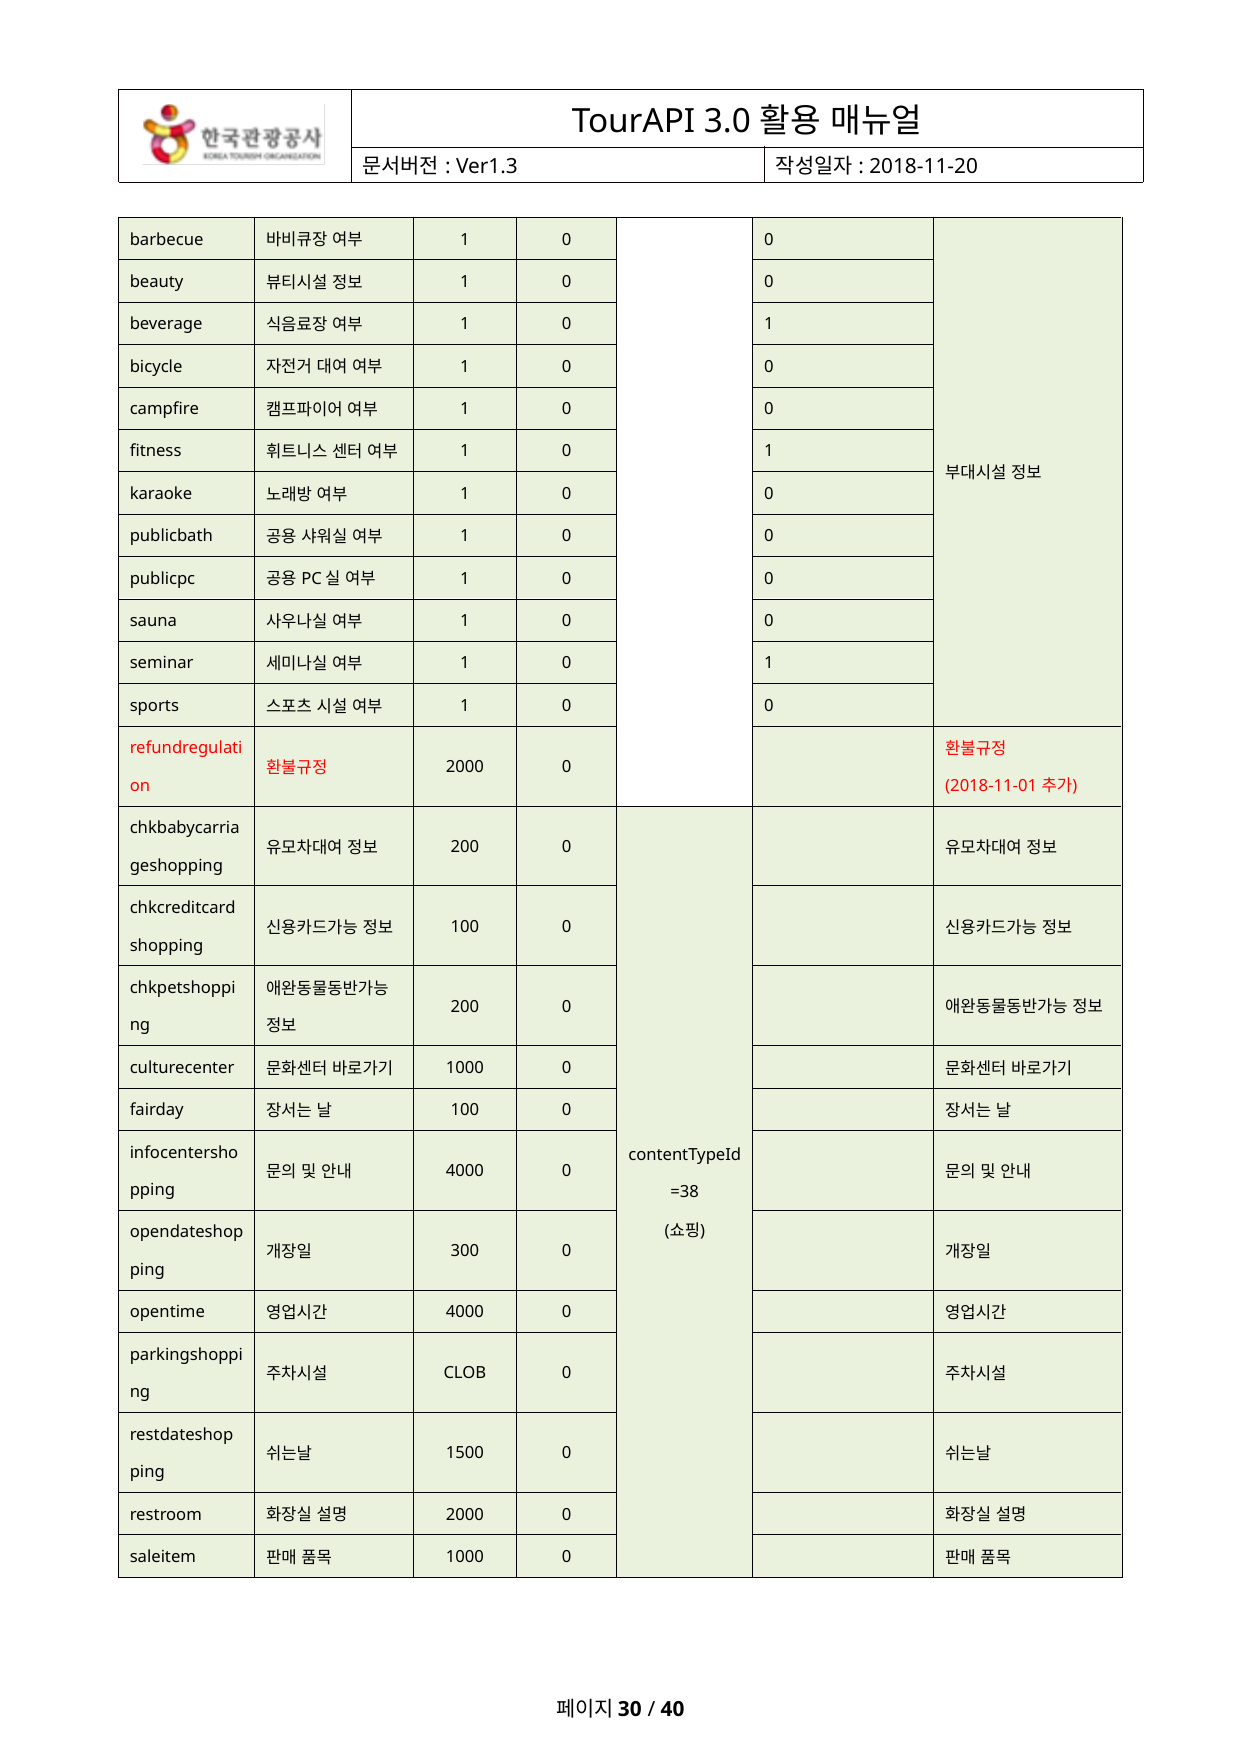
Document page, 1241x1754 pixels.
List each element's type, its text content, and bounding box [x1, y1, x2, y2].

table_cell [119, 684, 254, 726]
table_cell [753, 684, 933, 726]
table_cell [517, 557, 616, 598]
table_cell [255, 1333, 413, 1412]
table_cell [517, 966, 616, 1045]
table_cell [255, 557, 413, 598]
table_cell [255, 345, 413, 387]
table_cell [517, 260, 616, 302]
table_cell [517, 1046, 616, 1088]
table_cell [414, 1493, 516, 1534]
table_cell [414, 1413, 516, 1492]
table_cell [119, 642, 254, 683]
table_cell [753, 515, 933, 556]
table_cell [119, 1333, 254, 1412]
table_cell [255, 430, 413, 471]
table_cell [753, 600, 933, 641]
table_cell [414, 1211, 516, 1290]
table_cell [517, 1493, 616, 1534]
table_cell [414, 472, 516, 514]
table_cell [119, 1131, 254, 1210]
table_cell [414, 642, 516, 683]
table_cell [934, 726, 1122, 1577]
table_cell barbecue [119, 218, 254, 259]
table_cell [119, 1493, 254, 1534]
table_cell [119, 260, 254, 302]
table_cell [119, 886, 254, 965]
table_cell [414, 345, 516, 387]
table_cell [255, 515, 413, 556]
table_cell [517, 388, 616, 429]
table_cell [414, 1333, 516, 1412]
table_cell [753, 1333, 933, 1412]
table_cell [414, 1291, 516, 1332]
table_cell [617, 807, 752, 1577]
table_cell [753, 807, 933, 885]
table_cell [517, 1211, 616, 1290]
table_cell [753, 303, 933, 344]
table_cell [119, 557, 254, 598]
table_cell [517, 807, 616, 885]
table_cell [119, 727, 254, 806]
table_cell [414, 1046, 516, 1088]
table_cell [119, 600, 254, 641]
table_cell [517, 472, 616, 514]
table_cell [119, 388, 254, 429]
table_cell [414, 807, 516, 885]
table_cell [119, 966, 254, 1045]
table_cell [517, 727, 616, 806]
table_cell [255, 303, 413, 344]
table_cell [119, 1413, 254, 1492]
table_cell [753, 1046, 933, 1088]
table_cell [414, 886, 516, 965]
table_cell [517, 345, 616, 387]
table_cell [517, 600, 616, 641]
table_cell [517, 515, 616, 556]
table_cell 0 [517, 218, 616, 259]
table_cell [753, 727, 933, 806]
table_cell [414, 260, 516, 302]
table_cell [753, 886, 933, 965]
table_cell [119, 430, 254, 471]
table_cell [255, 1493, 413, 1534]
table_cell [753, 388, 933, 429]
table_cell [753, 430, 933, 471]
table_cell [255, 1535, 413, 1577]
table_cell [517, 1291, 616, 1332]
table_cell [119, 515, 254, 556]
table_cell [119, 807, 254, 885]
table_cell 부대시설 정보 [934, 217, 1122, 726]
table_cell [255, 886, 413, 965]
table_cell 1 [414, 218, 516, 259]
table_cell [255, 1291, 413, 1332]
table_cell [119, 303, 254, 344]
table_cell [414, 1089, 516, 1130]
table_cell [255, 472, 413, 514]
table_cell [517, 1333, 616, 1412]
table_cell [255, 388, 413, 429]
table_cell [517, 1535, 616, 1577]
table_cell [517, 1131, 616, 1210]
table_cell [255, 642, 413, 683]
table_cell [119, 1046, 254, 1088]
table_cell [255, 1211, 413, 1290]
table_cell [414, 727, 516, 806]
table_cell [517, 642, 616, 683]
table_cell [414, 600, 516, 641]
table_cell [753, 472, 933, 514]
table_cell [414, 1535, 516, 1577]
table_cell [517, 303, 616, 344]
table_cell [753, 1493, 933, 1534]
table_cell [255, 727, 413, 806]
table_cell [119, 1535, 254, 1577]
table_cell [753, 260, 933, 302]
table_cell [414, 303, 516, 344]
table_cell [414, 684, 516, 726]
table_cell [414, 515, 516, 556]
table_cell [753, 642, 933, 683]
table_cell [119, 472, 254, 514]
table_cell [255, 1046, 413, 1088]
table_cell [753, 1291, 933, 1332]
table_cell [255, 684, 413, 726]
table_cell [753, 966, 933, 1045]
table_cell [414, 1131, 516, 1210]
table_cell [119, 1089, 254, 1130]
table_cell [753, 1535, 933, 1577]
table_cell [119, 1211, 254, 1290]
picture [142, 104, 327, 167]
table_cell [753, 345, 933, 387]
table_cell 바비큐장 여부 [255, 218, 413, 259]
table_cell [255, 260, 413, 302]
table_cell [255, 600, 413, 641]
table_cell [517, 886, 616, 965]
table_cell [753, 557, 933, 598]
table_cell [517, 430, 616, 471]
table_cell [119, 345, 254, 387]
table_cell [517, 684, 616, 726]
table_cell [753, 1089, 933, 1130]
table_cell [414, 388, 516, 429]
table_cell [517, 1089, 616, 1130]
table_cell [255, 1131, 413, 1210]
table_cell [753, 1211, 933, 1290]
table_cell 0 [753, 218, 933, 259]
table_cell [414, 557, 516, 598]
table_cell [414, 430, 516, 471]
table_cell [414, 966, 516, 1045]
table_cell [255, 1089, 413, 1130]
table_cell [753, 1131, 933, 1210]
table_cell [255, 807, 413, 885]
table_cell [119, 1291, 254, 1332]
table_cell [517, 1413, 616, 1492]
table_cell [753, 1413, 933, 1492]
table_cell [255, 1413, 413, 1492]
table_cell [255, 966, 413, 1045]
